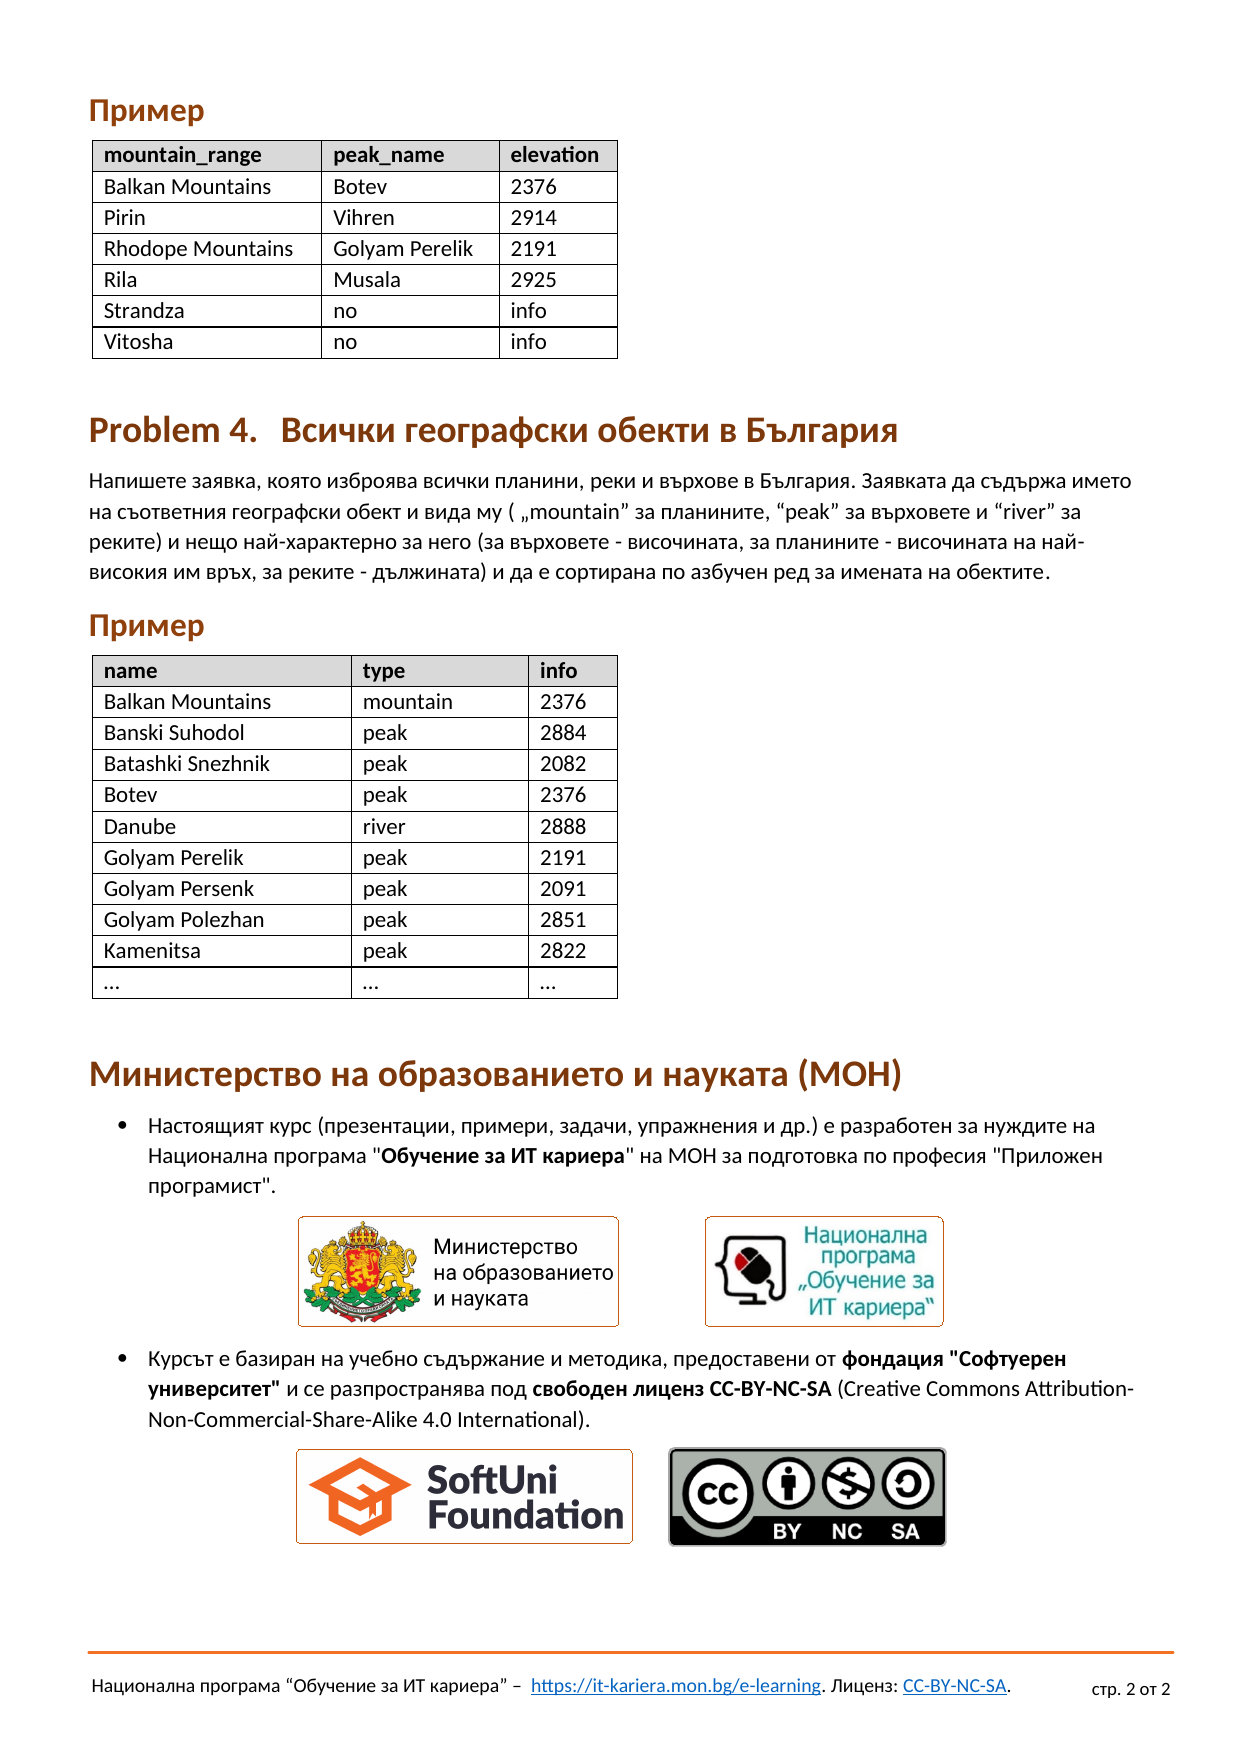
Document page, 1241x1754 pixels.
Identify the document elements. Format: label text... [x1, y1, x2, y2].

table_cell peak [352, 781, 528, 811]
table_cell Golyam Polezhan [93, 905, 351, 935]
table_cell peak [352, 750, 528, 779]
table_cell info [500, 328, 617, 358]
table_cell 2888 [529, 812, 617, 842]
table_cell Golyam Perelik [322, 234, 499, 264]
table_cell 2082 [529, 750, 617, 779]
table_cell Botev [322, 172, 499, 202]
table_cell 2376 [529, 781, 617, 811]
table_cell 2914 [500, 203, 617, 233]
subtitle Пример [89, 604, 1152, 645]
picture [668, 1447, 947, 1547]
table_cell Batashki Snezhnik [93, 750, 351, 779]
table_header mountain_range [93, 141, 321, 171]
table_cell Vitosha [93, 328, 321, 358]
table_cell 2191 [500, 234, 617, 264]
picture [296, 1449, 633, 1543]
table_cell Vihren [322, 203, 499, 233]
table_cell Pirin [93, 203, 321, 233]
table_cell 2851 [529, 905, 617, 935]
table_cell Kamenitsa [93, 936, 351, 966]
table_cell Musala [322, 265, 499, 295]
table_cell 2376 [500, 172, 617, 202]
table_cell no [322, 296, 499, 326]
table_cell … [352, 968, 528, 998]
picture [706, 1216, 943, 1326]
table_cell peak [352, 874, 528, 904]
table_cell Rhodope Mountains [93, 234, 321, 264]
table_header peak_name [322, 141, 499, 171]
subtitle Министерство на образованието и науката (МОН) [89, 1050, 1152, 1096]
table_cell Banski Suhodol [93, 718, 351, 748]
subtitle Всички географски обекти в България [89, 406, 1152, 451]
table_cell peak [352, 843, 528, 873]
table_cell Golyam Perelik [93, 843, 351, 873]
table_cell peak [352, 718, 528, 748]
table_cell 2091 [529, 874, 617, 904]
table_cell Golyam Persenk [93, 874, 351, 904]
table_cell Botev [93, 781, 351, 811]
picture [298, 1216, 619, 1326]
table_cell no [322, 328, 499, 358]
table_cell peak [352, 936, 528, 966]
table_cell Danube [93, 812, 351, 842]
table_cell … [93, 968, 351, 998]
table_header info [529, 656, 617, 686]
table_cell 2822 [529, 936, 617, 966]
table_cell … [529, 968, 617, 998]
table_cell 2376 [529, 687, 617, 717]
table_cell info [500, 296, 617, 326]
table_cell Rila [93, 265, 321, 295]
table_cell mountain [352, 687, 528, 717]
table_cell river [352, 812, 528, 842]
subtitle Пример [89, 89, 1152, 129]
list Курсът е базиран на учебно съдържание и методика, предоставени от фондация "Софтуерен университет" и се разпространява под свободен лиценз CC-BY-NC-SA (Creative Commons Attribution-Non-Commercial-Share-Alike 4.0 International). [118, 1344, 1152, 1433]
table_cell 2191 [529, 843, 617, 873]
table_cell Balkan Mountains [93, 172, 321, 202]
table_cell 2925 [500, 265, 617, 295]
table_header elevation [500, 141, 617, 171]
table_cell peak [352, 905, 528, 935]
table_header type [352, 656, 528, 686]
text Напишете заявка, която изброява всички планини, реки и върхове в България. Заявката да съдържа името на съответния географски обект и вида му ( „mountain” за планините, “peak” за върховете и “river” за реките) и нещо най-характерно за него (за върховете - височината, за планините - височината на най-високия им връх, за реките - дължината) и да е сортирана по азбучен ред за имената на обектите. [89, 467, 1152, 585]
table_cell Balkan Mountains [93, 687, 351, 717]
table_header name [93, 656, 351, 686]
table_cell 2884 [529, 718, 617, 748]
list Настоящият курс (презентации, примери, задачи, упражнения и др.) е разработен за нуждите на Национална програма "Обучение за ИТ кариера" на МОН за подготовка по професия "Приложен програмист". [118, 1111, 1152, 1199]
table_cell Strandza [93, 296, 321, 326]
